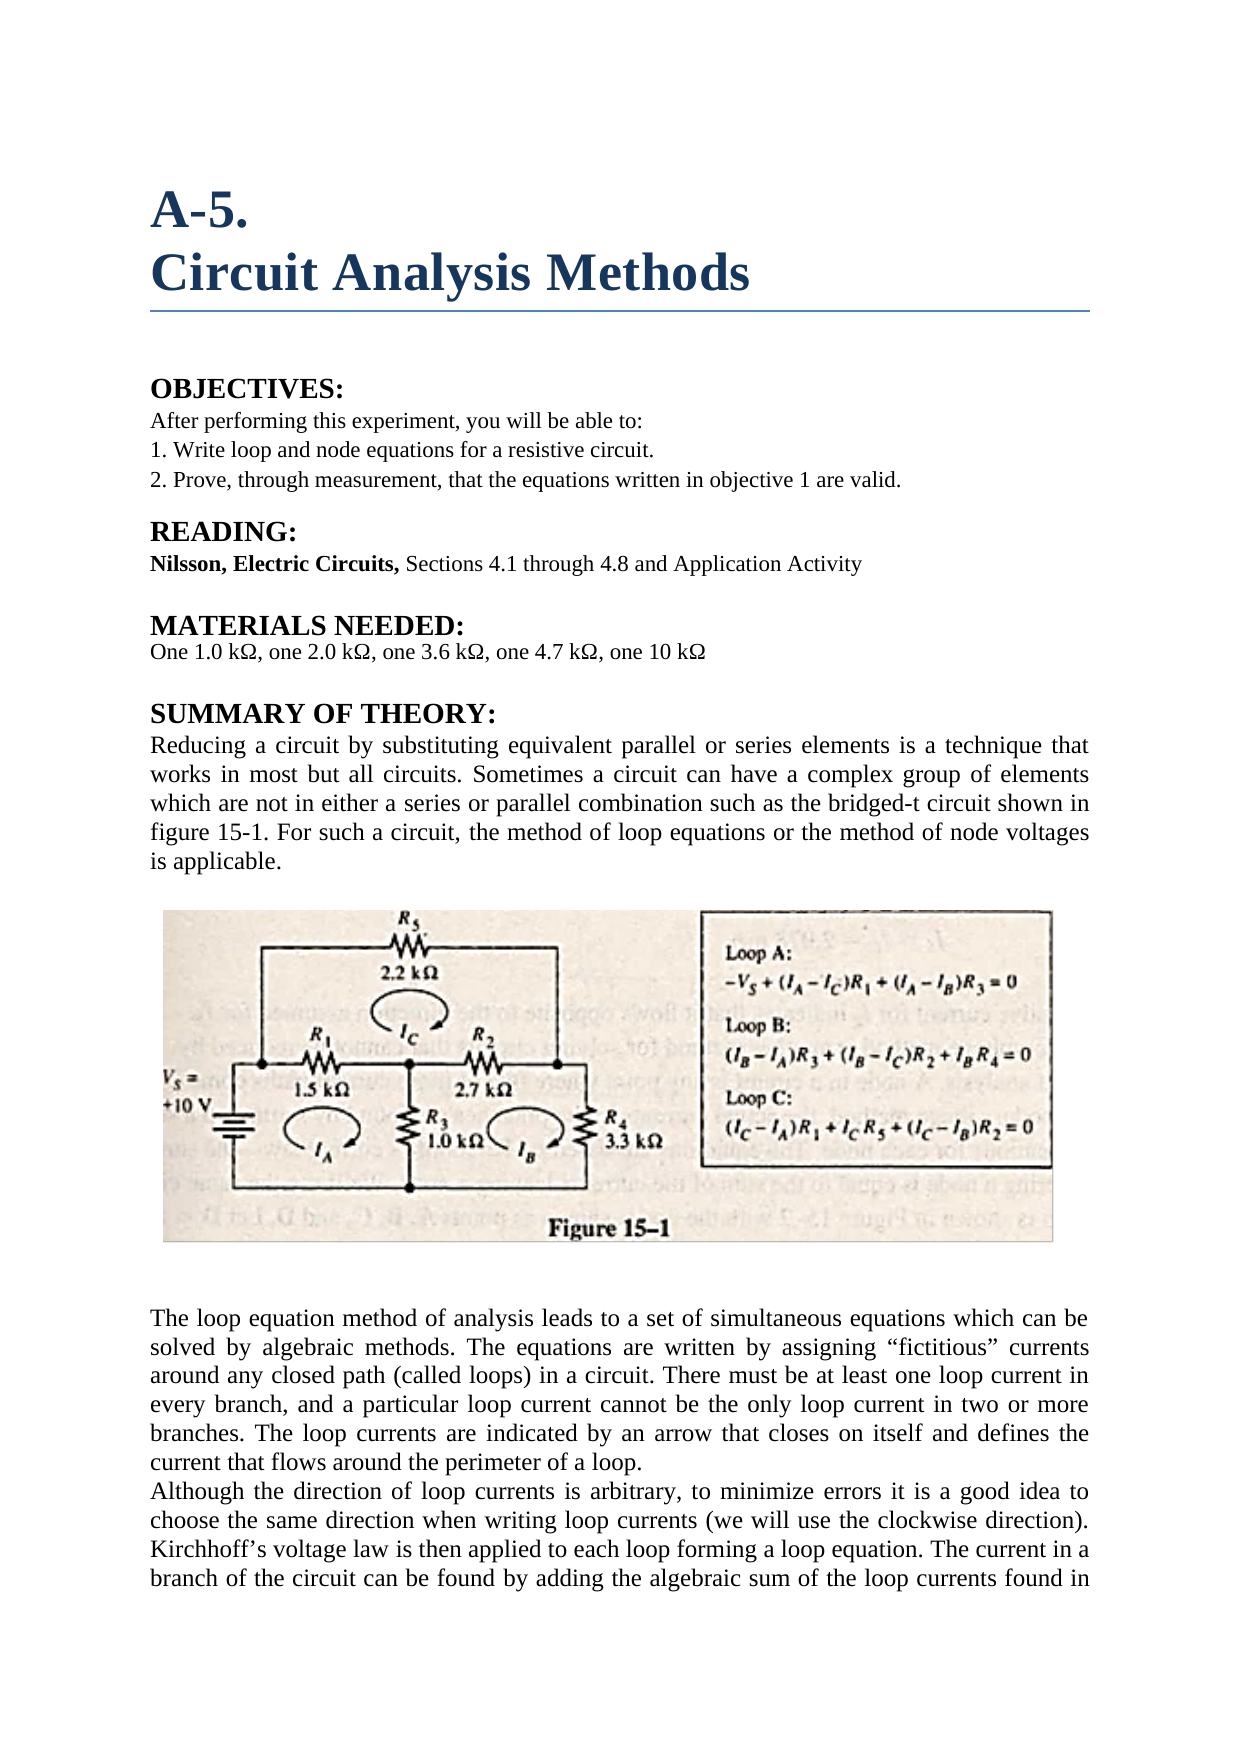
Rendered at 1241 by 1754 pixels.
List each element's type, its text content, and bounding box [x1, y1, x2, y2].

text READING: [150, 493, 911, 554]
text Reducing a circuit by substituting equivalent parallel or series elements is a technique that works in most but all circuits. Sometimes a circuit can have a complex group of elements which are not in either a series or parallel combination such as the bridged-t circuit shown in figure 15-1. For such a circuit, the method of loop equations or the method of node voltages is applicable. [150, 730, 1090, 875]
picture [163, 910, 1055, 1244]
text MATERIALS NEEDED: [150, 608, 1090, 642]
text Nilsson, Electric Circuits, Sections 4.1 through 4.8 and Application Activity [150, 554, 1090, 576]
text The loop equation method of analysis leads to a set of simultaneous equations which can be solved by algebraic methods. The equations are written by assigning “fictitious” currents around any closed path (called loops) in a circuit. There must be at least one loop current in every branch, and a particular loop current cannot be the only loop current in two or more branches. The loop currents are indicated by an arrow that closes on itself and defines the current that flows around the perimeter of a loop. [150, 1303, 1090, 1477]
text 1. Write loop and node equations for a resistive circuit. [150, 434, 1090, 463]
text One 1.0 kΩ, one 2.0 kΩ, one 3.6 kΩ, one 4.7 kΩ, one 10 kΩ [150, 642, 1090, 664]
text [150, 1477, 1090, 1592]
text After performing this experiment, you will be able to: [150, 404, 1090, 434]
text 2. Prove, through measurement, that the equations written in objective 1 are valid. [150, 463, 1090, 493]
text OBJECTIVES: [150, 371, 1090, 404]
text SUMMARY OF THEORY: [150, 697, 1090, 730]
